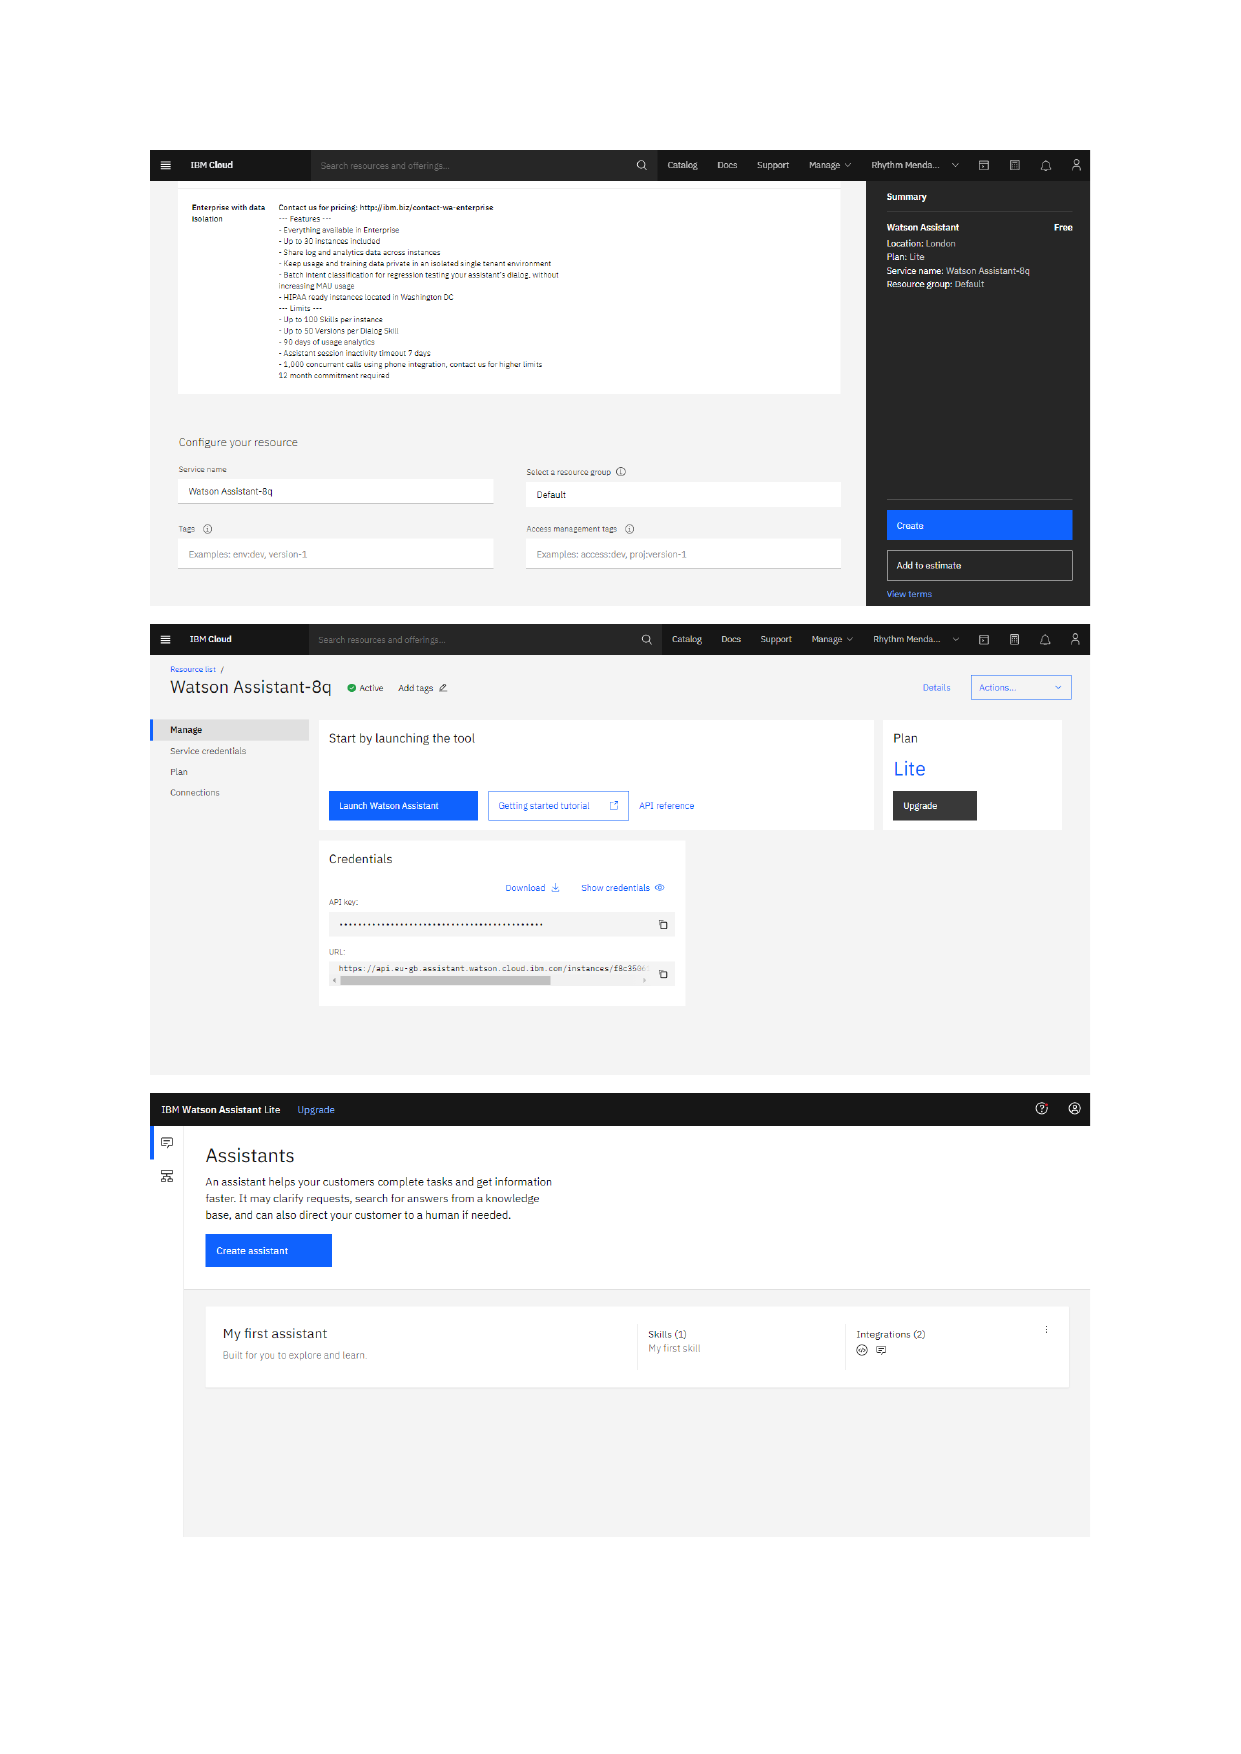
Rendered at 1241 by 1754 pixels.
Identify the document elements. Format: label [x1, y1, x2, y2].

picture [150, 1093, 1091, 1537]
picture [150, 624, 1091, 1075]
picture [150, 150, 1091, 606]
